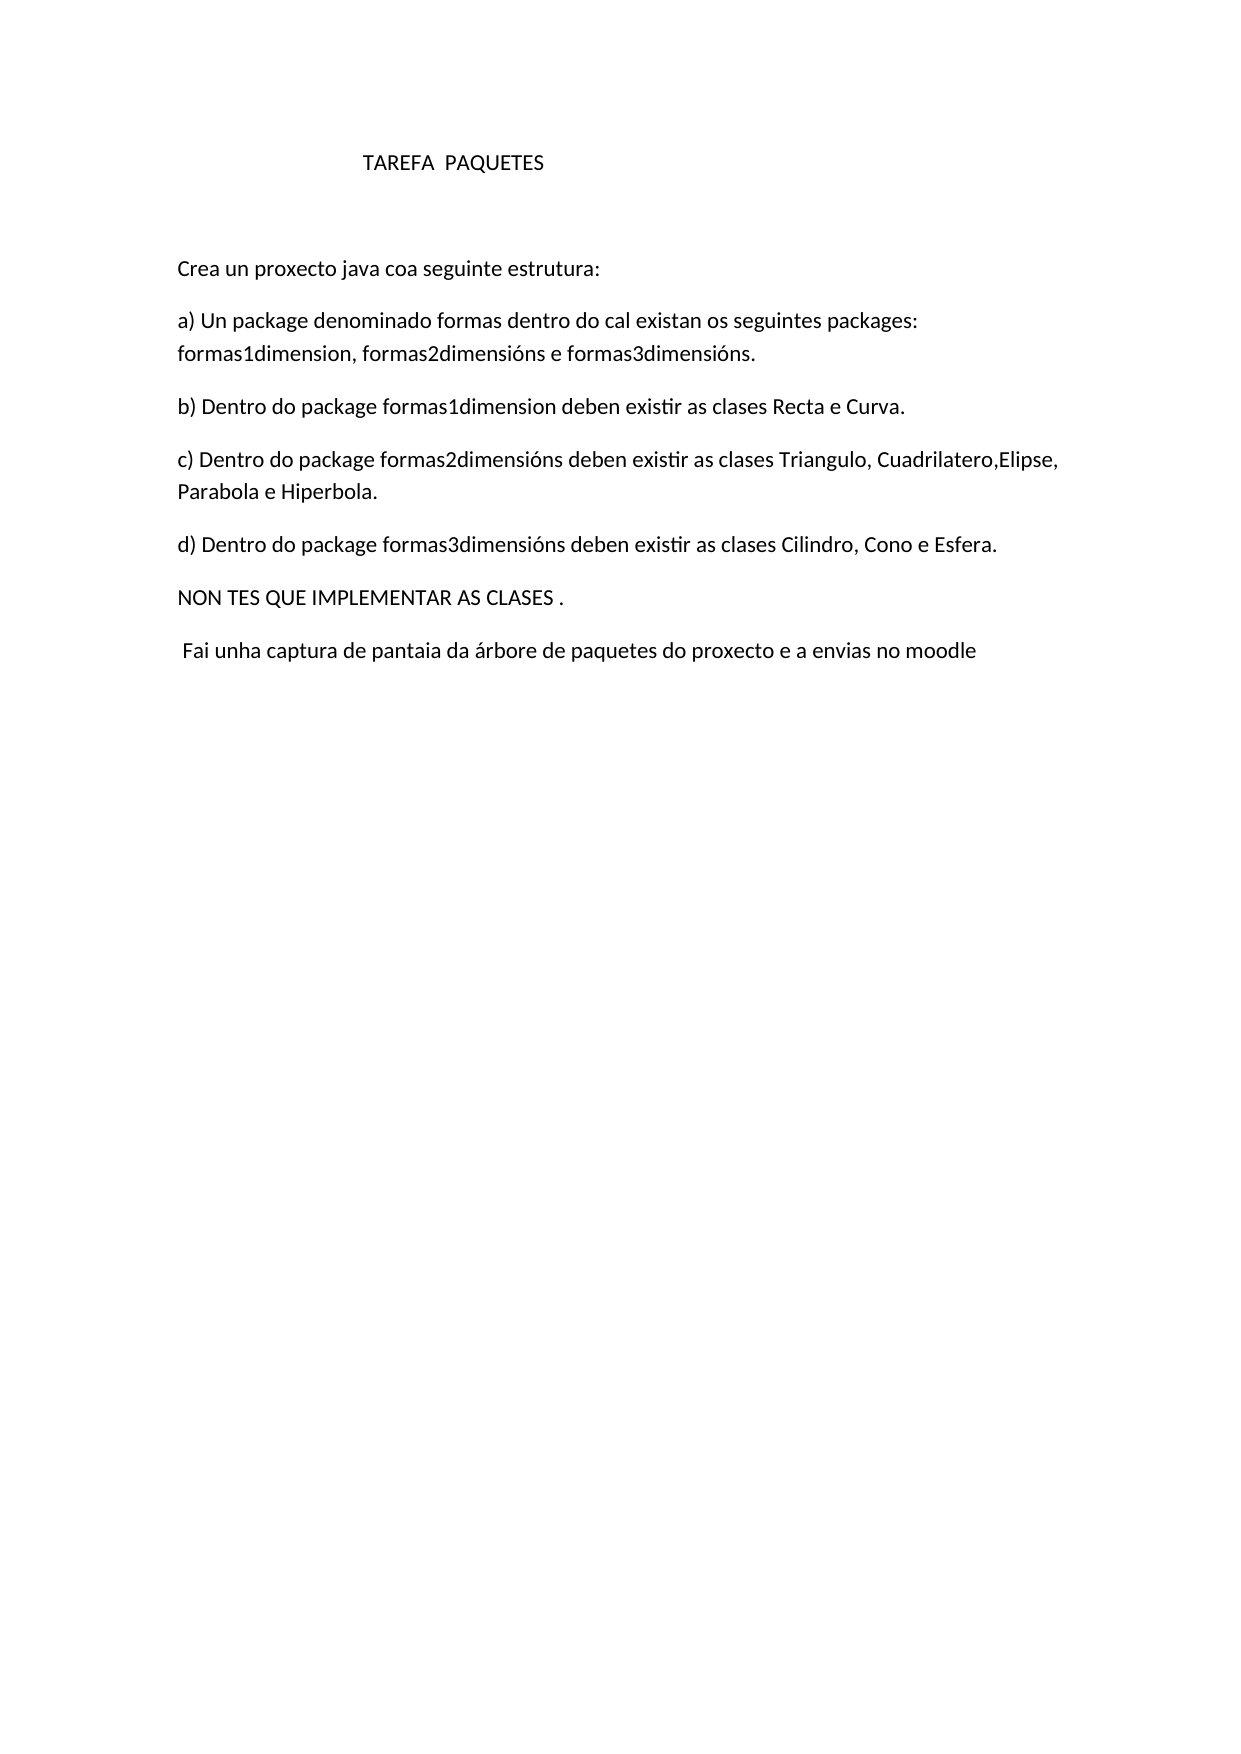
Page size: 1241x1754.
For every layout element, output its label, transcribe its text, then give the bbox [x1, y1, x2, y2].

text b) Dentro do package formas1dimension deben existir as clases Recta e Curva. [177, 392, 1063, 420]
text NON TES QUE IMPLEMENTAR AS CLASES . [177, 583, 1063, 611]
text a) Un package denominado formas dentro do cal existan os seguintes packages: formas1dimension, formas2dimensións e formas3dimensións. [177, 307, 1063, 367]
text TAREFA PAQUETES [177, 148, 1063, 176]
text Fai unha captura de pantaia da árbore de paquetes do proxecto e a envias no moodle [177, 636, 1063, 664]
text Crea un proxecto java coa seguinte estrutura: [177, 254, 1063, 282]
text c) Dentro do package formas2dimensións deben existir as clases Triangulo, Cuadrilatero,Elipse, Parabola e Hiperbola. [177, 445, 1063, 505]
text d) Dentro do package formas3dimensións deben existir as clases Cilindro, Cono e Esfera. [177, 530, 1063, 558]
